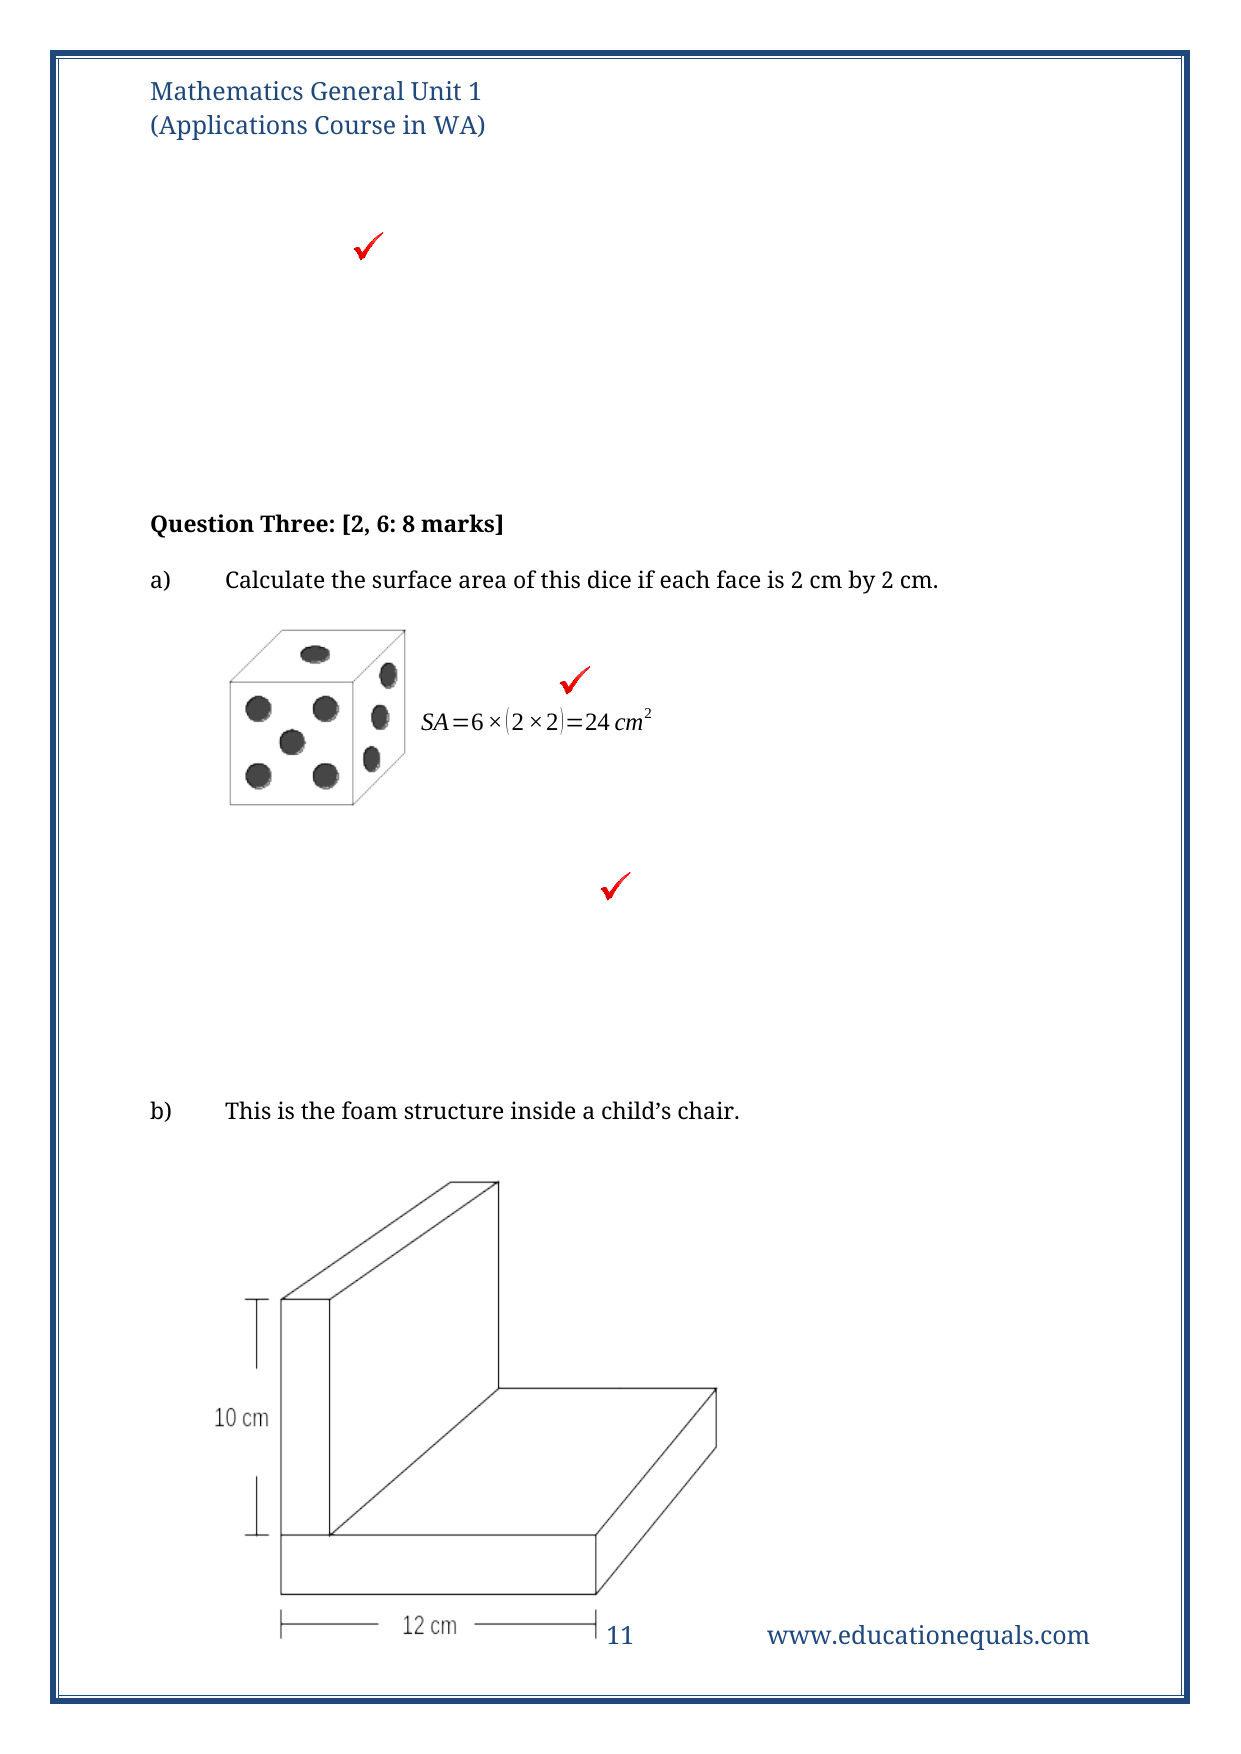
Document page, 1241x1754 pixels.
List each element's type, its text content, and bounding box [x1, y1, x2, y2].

text b) This is the foam structure inside a child’s chair. [150, 1095, 1090, 1126]
picture [557, 665, 590, 695]
text a) Calculate the surface area of this dice if each face is 2 cm by 2 cm. [150, 564, 1090, 596]
text Question Three: [2, 6: 8 marks] [150, 508, 1090, 539]
picture [351, 231, 384, 261]
picture [598, 871, 631, 901]
